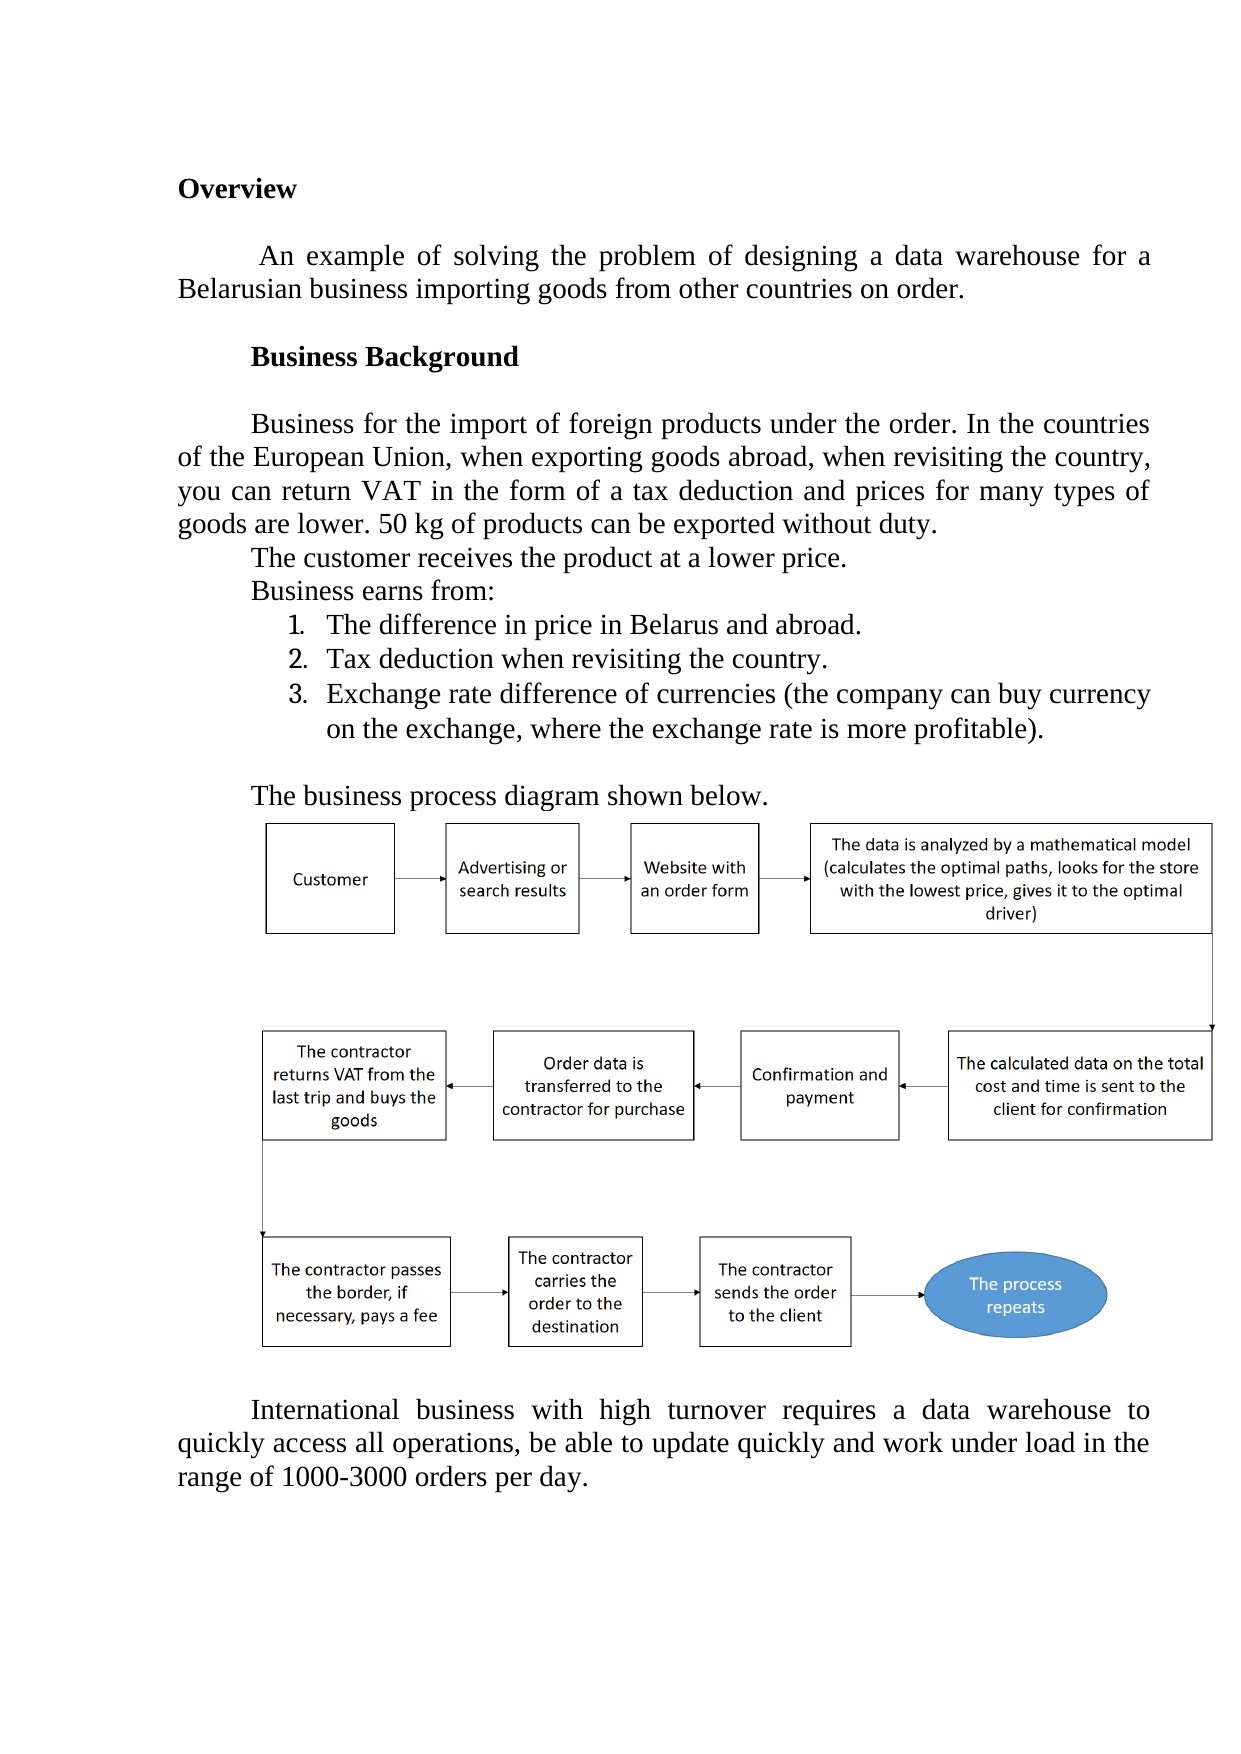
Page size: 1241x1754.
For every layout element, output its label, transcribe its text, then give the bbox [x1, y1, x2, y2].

text Business Background [177, 339, 1152, 372]
text Business for the import of foreign products under the order. In the countries of the European Union, when exporting goods abroad, when revisiting the country, you can return VAT in the form of a tax deduction and prices for many types of goods are lower. 50 kg of products can be exported without duty. [177, 406, 1152, 540]
text International business with high turnover requires a data warehouse to quickly access all operations, be able to update quickly and work under load in the range of 1000-3000 orders per day. [177, 1392, 1152, 1493]
text Overview [177, 171, 1152, 204]
list The difference in price in Belarus and abroad. [288, 607, 1152, 642]
text The business process diagram shown below. [177, 778, 1152, 811]
text The customer receives the product at a lower price. [177, 540, 1152, 573]
picture [250, 811, 1225, 1359]
text An example of solving the problem of designing a data warehouse for a Belarusian business importing goods from other countries on order. [177, 238, 1152, 305]
text Business earns from: [177, 573, 1152, 607]
list Tax deduction when revisiting the country. [288, 642, 1152, 676]
list Exchange rate difference of currencies (the company can buy currency on the exchange, where the exchange rate is more profitable). [288, 676, 1152, 744]
